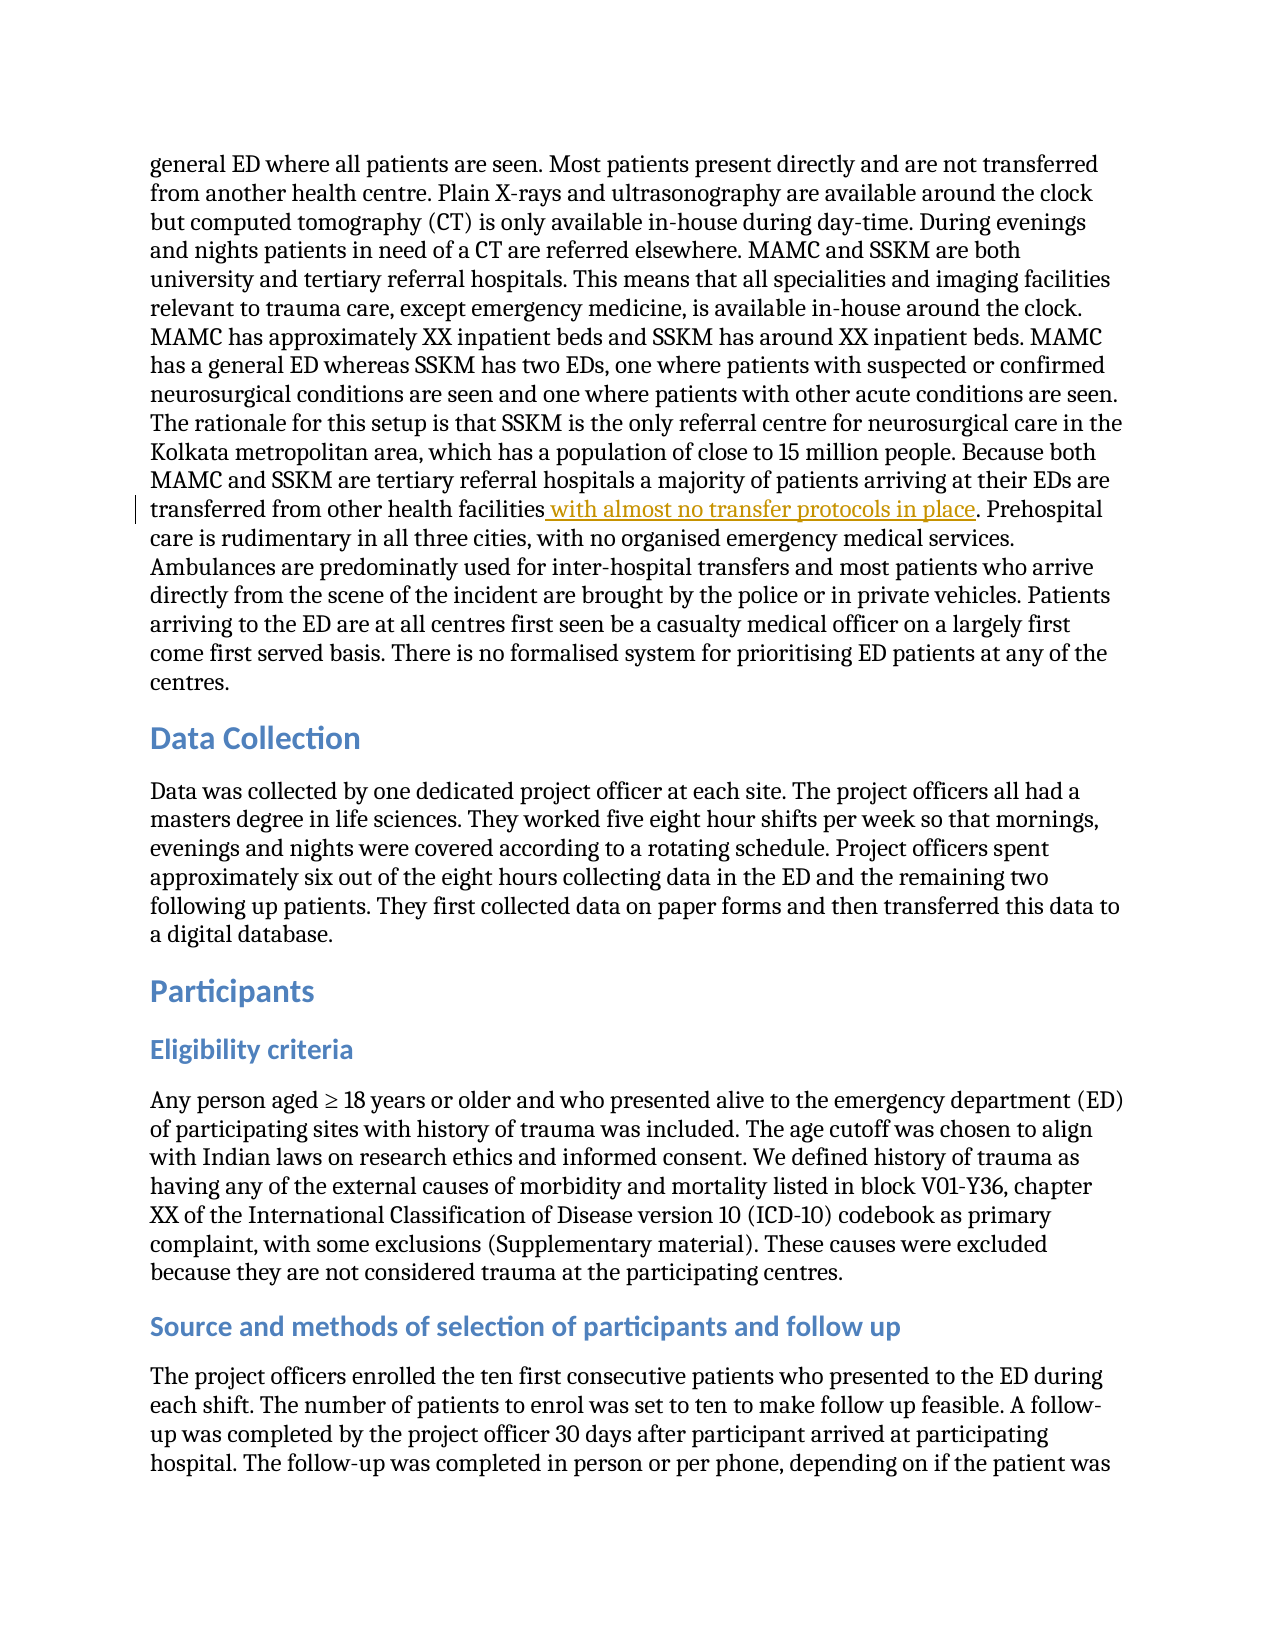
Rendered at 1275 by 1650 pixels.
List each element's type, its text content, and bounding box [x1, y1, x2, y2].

subtitle Eligibility criteria [150, 1031, 1125, 1067]
subtitle Participants [150, 970, 1125, 1011]
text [150, 150, 1125, 696]
text Any person aged 18 years or older and who presented alive to the emergency department (ED) of participating sites with history of trauma was included. The age cutoff was chosen to align with Indian laws on research ethics and informed consent. We defined history of trauma as having any of the external causes of morbidity and mortality listed in block V01-Y36, chapter XX of the International Classification of Disease version 10 (ICD-10) codebook as primary complaint, with some exclusions (Supplementary material). These causes were excluded because they are not considered trauma at the participating centres. [150, 1086, 1125, 1287]
subtitle Data Collection [150, 717, 1125, 758]
subtitle Source and methods of selection of participants and follow up [150, 1308, 1125, 1343]
text Data was collected by one dedicated project officer at each site. The project officers all had a masters degree in life sciences. They worked five eight hour shifts per week so that mornings, evenings and nights were covered according to a rotating schedule. Project officers spent approximately six out of the eight hours collecting data in the ED and the remaining two following up patients. They first collected data on paper forms and then transferred this data to a digital database. [150, 777, 1125, 949]
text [150, 1362, 1125, 1477]
